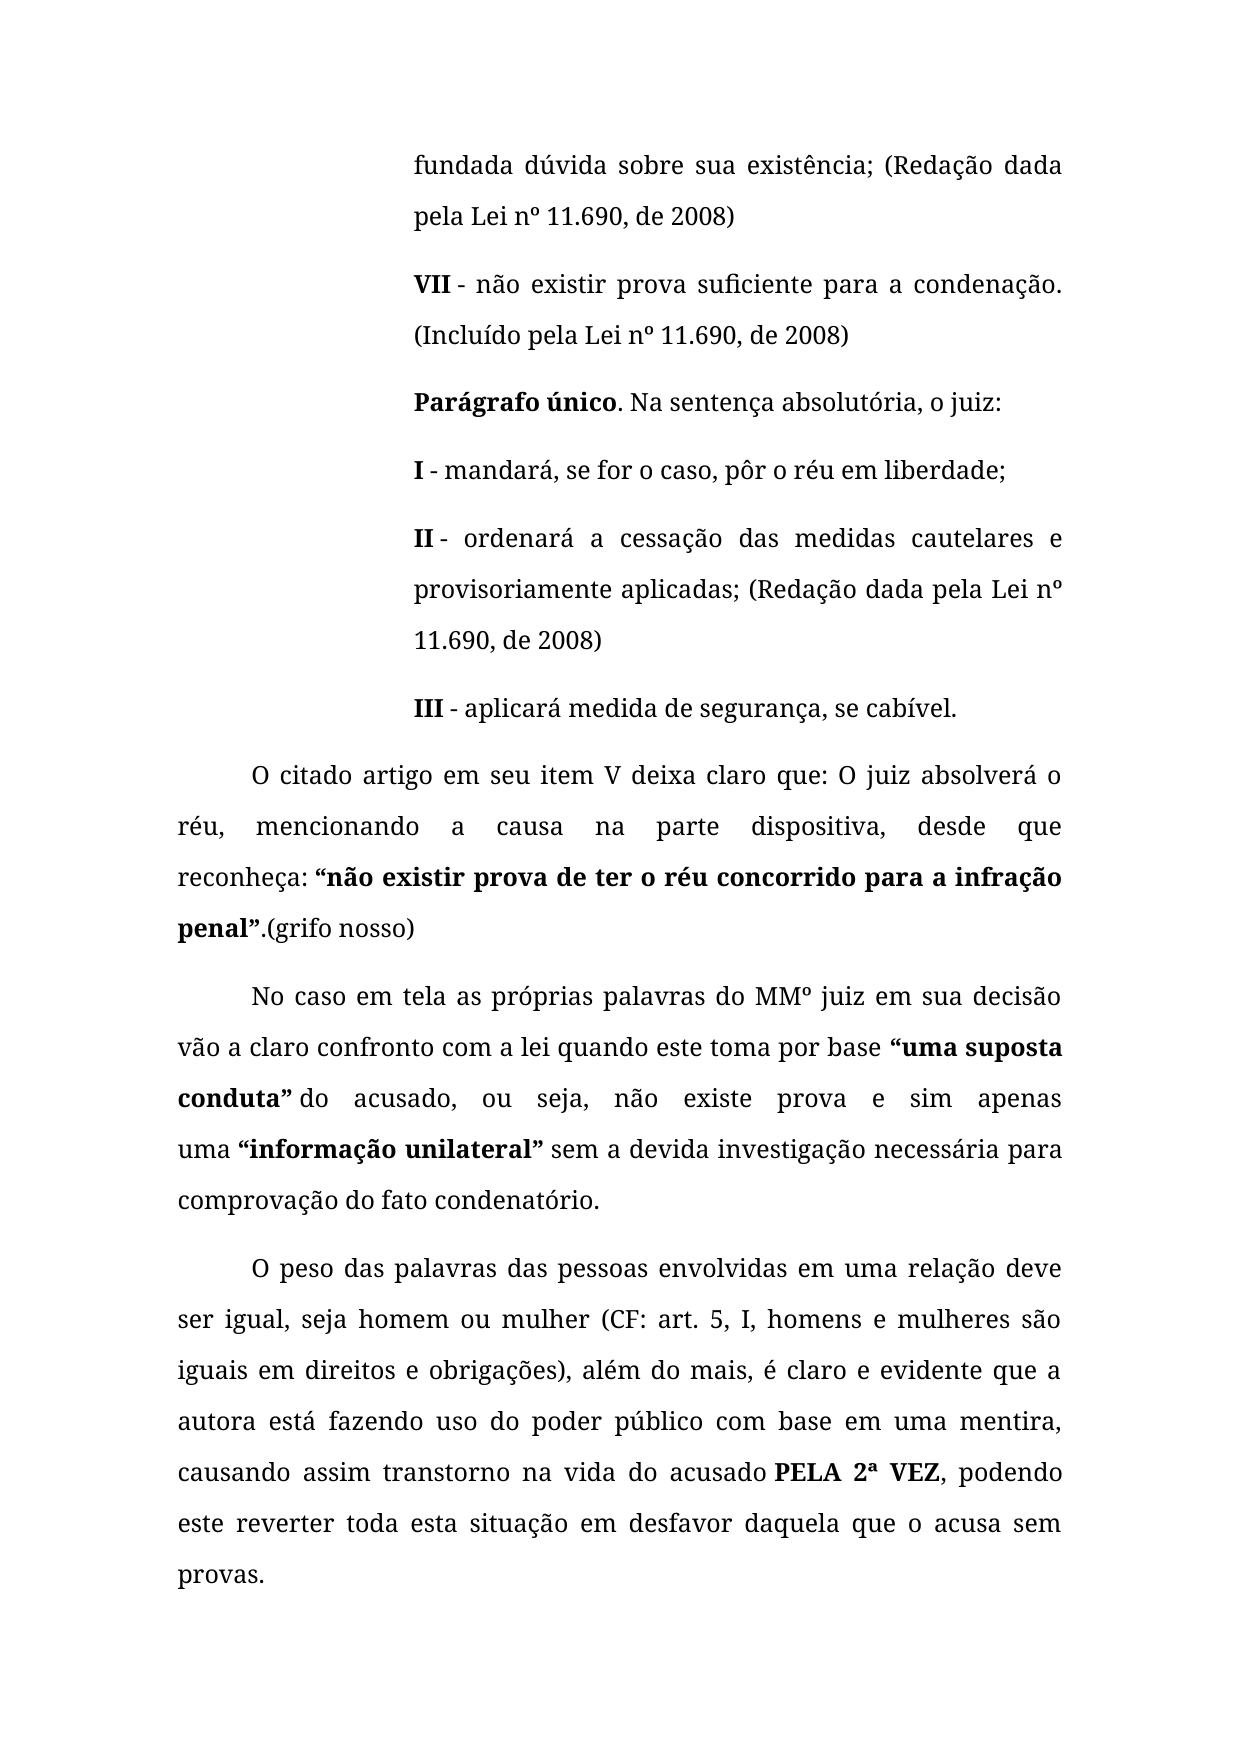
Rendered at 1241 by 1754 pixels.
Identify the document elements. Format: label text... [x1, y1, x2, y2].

text VII - não existir prova suficiente para a condenação. (Incluído pela Lei nº 11.690, de 2008) [413, 266, 1063, 351]
text Parágrafo único. Na sentença absolutória, o juiz: [413, 385, 1063, 419]
text O citado artigo em seu item V deixa claro que: O juiz absolverá o réu, mencionando a causa na parte dispositiva, desde que reconheça: “não existir prova de ter o réu concorrido para a infração penal”.(grifo nosso) [177, 758, 1063, 945]
text II - ordenará a cessação das medidas cautelares e provisoriamente aplicadas; (Redação dada pela Lei nº 11.690, de 2008) [413, 521, 1063, 657]
text I - mandará, se for o caso, pôr o réu em liberdade; [413, 453, 1063, 487]
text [413, 148, 1063, 233]
text No caso em tela as próprias palavras do MMº juiz em sua decisão vão a claro confronto com a lei quando este toma por base “uma suposta conduta” do acusado, ou seja, não existe prova e sim apenas uma “informação unilateral” sem a devida investigação necessária para comprovação do fato condenatório. [177, 979, 1063, 1217]
text O peso das palavras das pessoas envolvidas em uma relação deve ser igual, seja homem ou mulher (CF: art. 5, I, homens e mulheres são iguais em direitos e obrigações), além do mais, é claro e evidente que a autora está fazendo uso do poder público com base em uma mentira, causando assim transtorno na vida do acusado PELA 2ª VEZ, podendo este reverter toda esta situação em desfavor daquela que o acusa sem provas. [177, 1251, 1063, 1591]
text III - aplicará medida de segurança, se cabível. [413, 690, 1063, 724]
